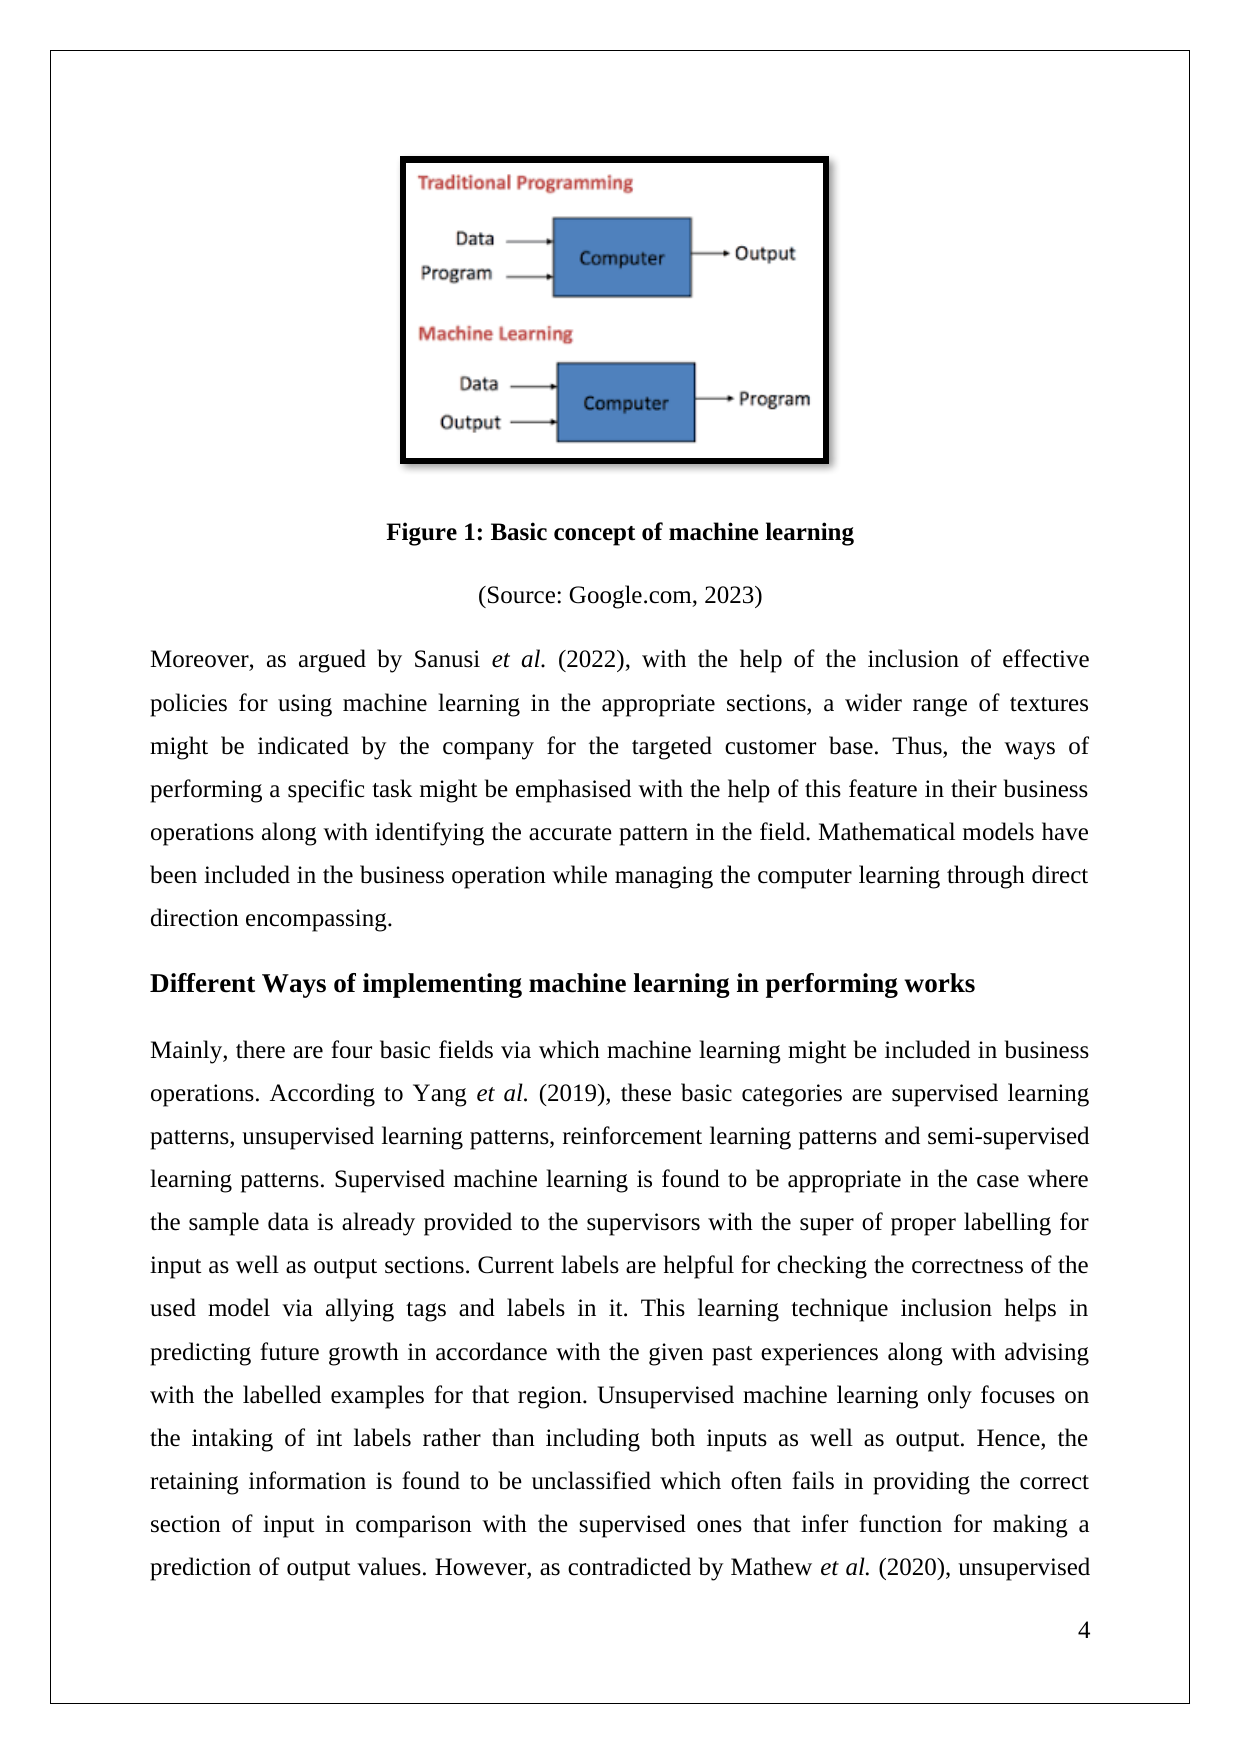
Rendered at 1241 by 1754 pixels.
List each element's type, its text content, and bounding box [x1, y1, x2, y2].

text (Source: Google.com, 2023) [150, 581, 1090, 609]
text Figure 1: Basic concept of machine learning [150, 517, 1090, 545]
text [150, 1035, 1090, 1581]
text Moreover, as argued by Sanusi et al. (2022), with the help of the inclusion of effective policies for using machine learning in the appropriate sections, a wider range of textures might be indicated by the company for the targeted customer base. Thus, the ways of performing a specific task might be emphasised with the help of this feature in their business operations along with identifying the accurate pattern in the field. Mathematical models have been included in the business operation while managing the computer learning through direct direction encompassing. [150, 644, 1090, 932]
picture [406, 163, 823, 458]
subtitle Different Ways of implementing machine learning in performing works [150, 967, 1090, 998]
